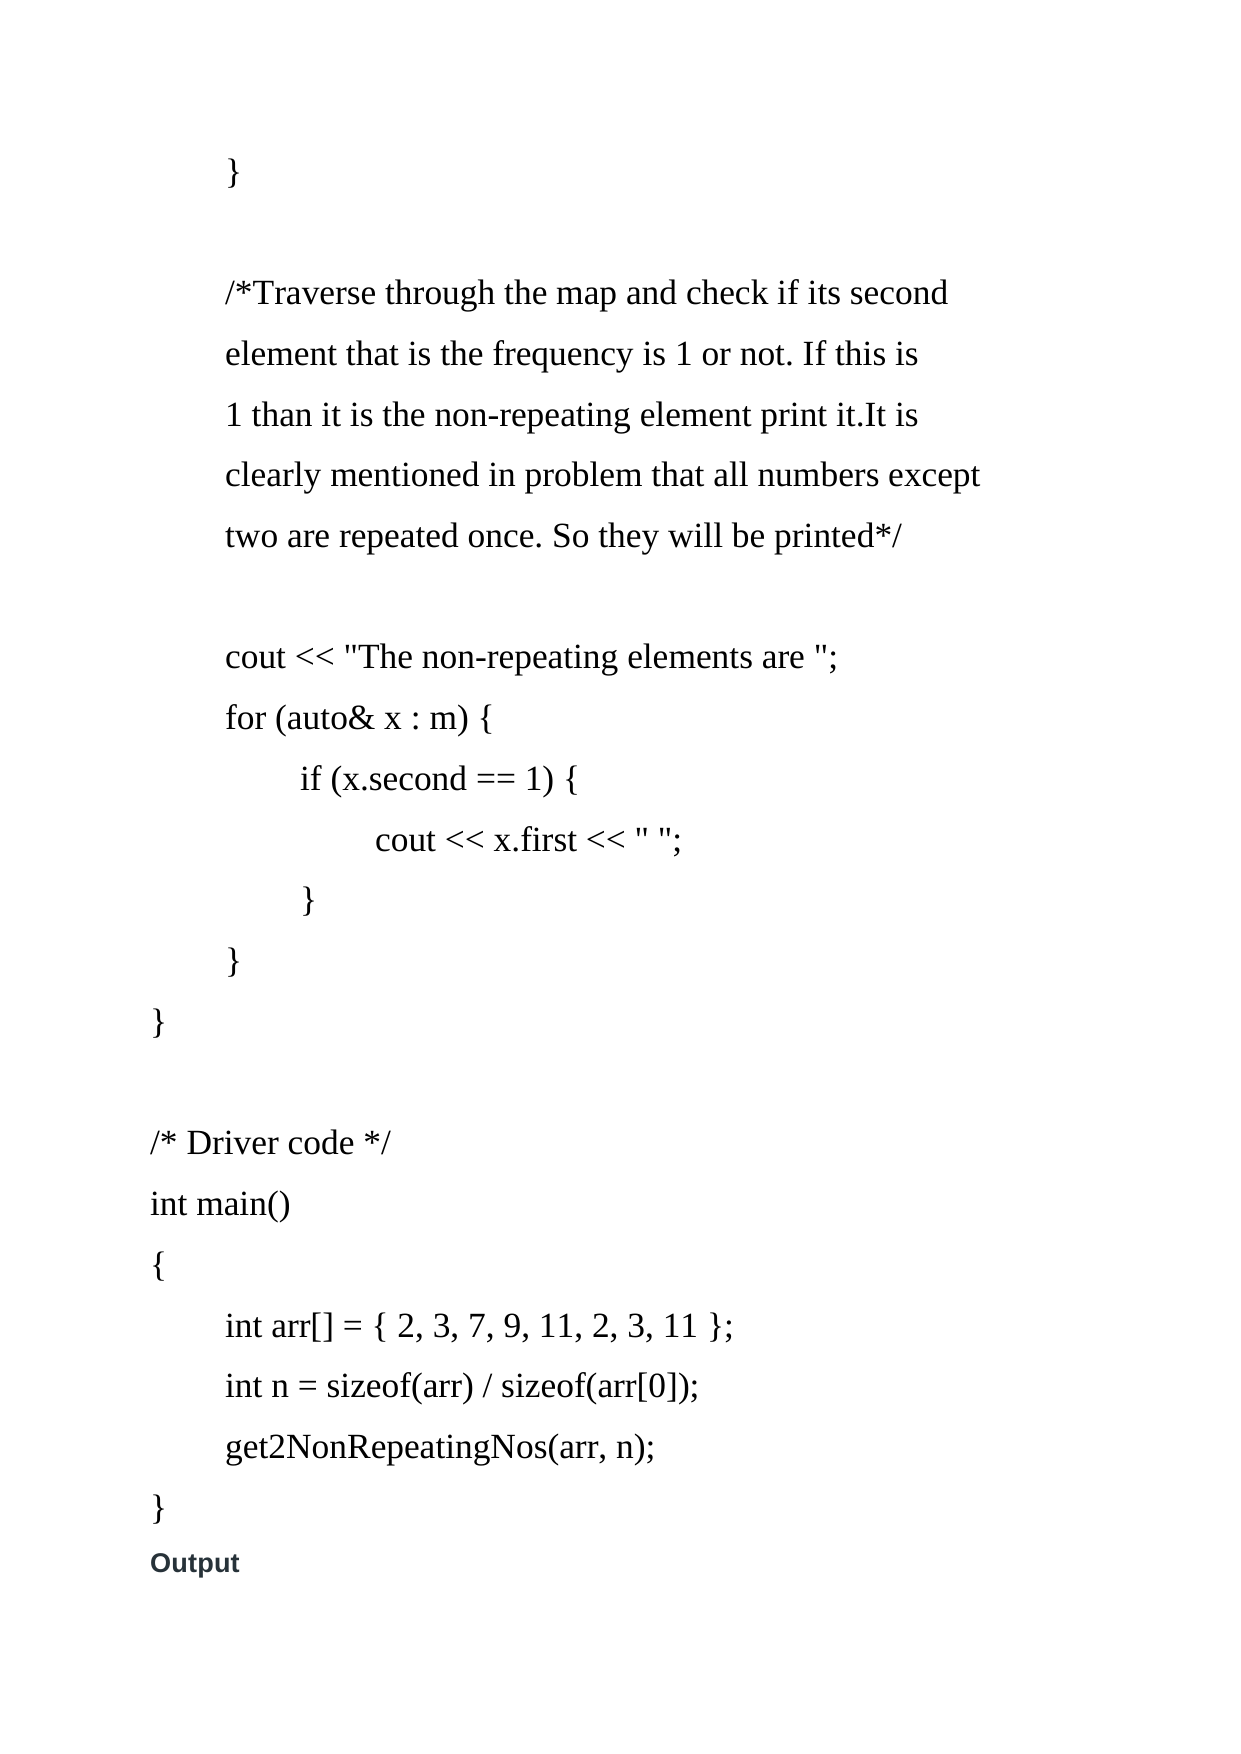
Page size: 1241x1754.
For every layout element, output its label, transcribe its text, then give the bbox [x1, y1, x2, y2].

text } [150, 879, 1090, 919]
text 1 than it is the non-repeating element print it.It is [150, 393, 1090, 434]
text int arr[] = { 2, 3, 7, 9, 11, 2, 3, 11 }; [150, 1304, 1090, 1345]
text element that is the frequency is 1 or not. If this is [150, 332, 1090, 373]
text Output [150, 1547, 1090, 1578]
text get2NonRepeatingNos(arr, n); [150, 1425, 1090, 1466]
text cout << x.first << " "; [150, 818, 1090, 859]
text } [150, 150, 1090, 191]
text } [150, 1486, 1090, 1527]
text int n = sizeof(arr) / sizeof(arr[0]); [150, 1364, 1090, 1405]
text clearly mentioned in problem that all numbers except [150, 454, 1090, 494]
text if (x.second == 1) { [150, 757, 1090, 798]
text } [150, 939, 1090, 980]
text cout << "The non-repeating elements are "; [150, 636, 1090, 677]
text { [150, 1243, 1090, 1284]
text int main() [150, 1182, 1090, 1223]
text two are repeated once. So they will be printed*/ [150, 514, 1090, 555]
text /*Traverse through the map and check if its second [150, 271, 1090, 312]
text for (auto& x : m) { [150, 697, 1090, 737]
text /* Driver code */ [150, 1122, 1090, 1162]
text } [150, 1000, 1090, 1041]
